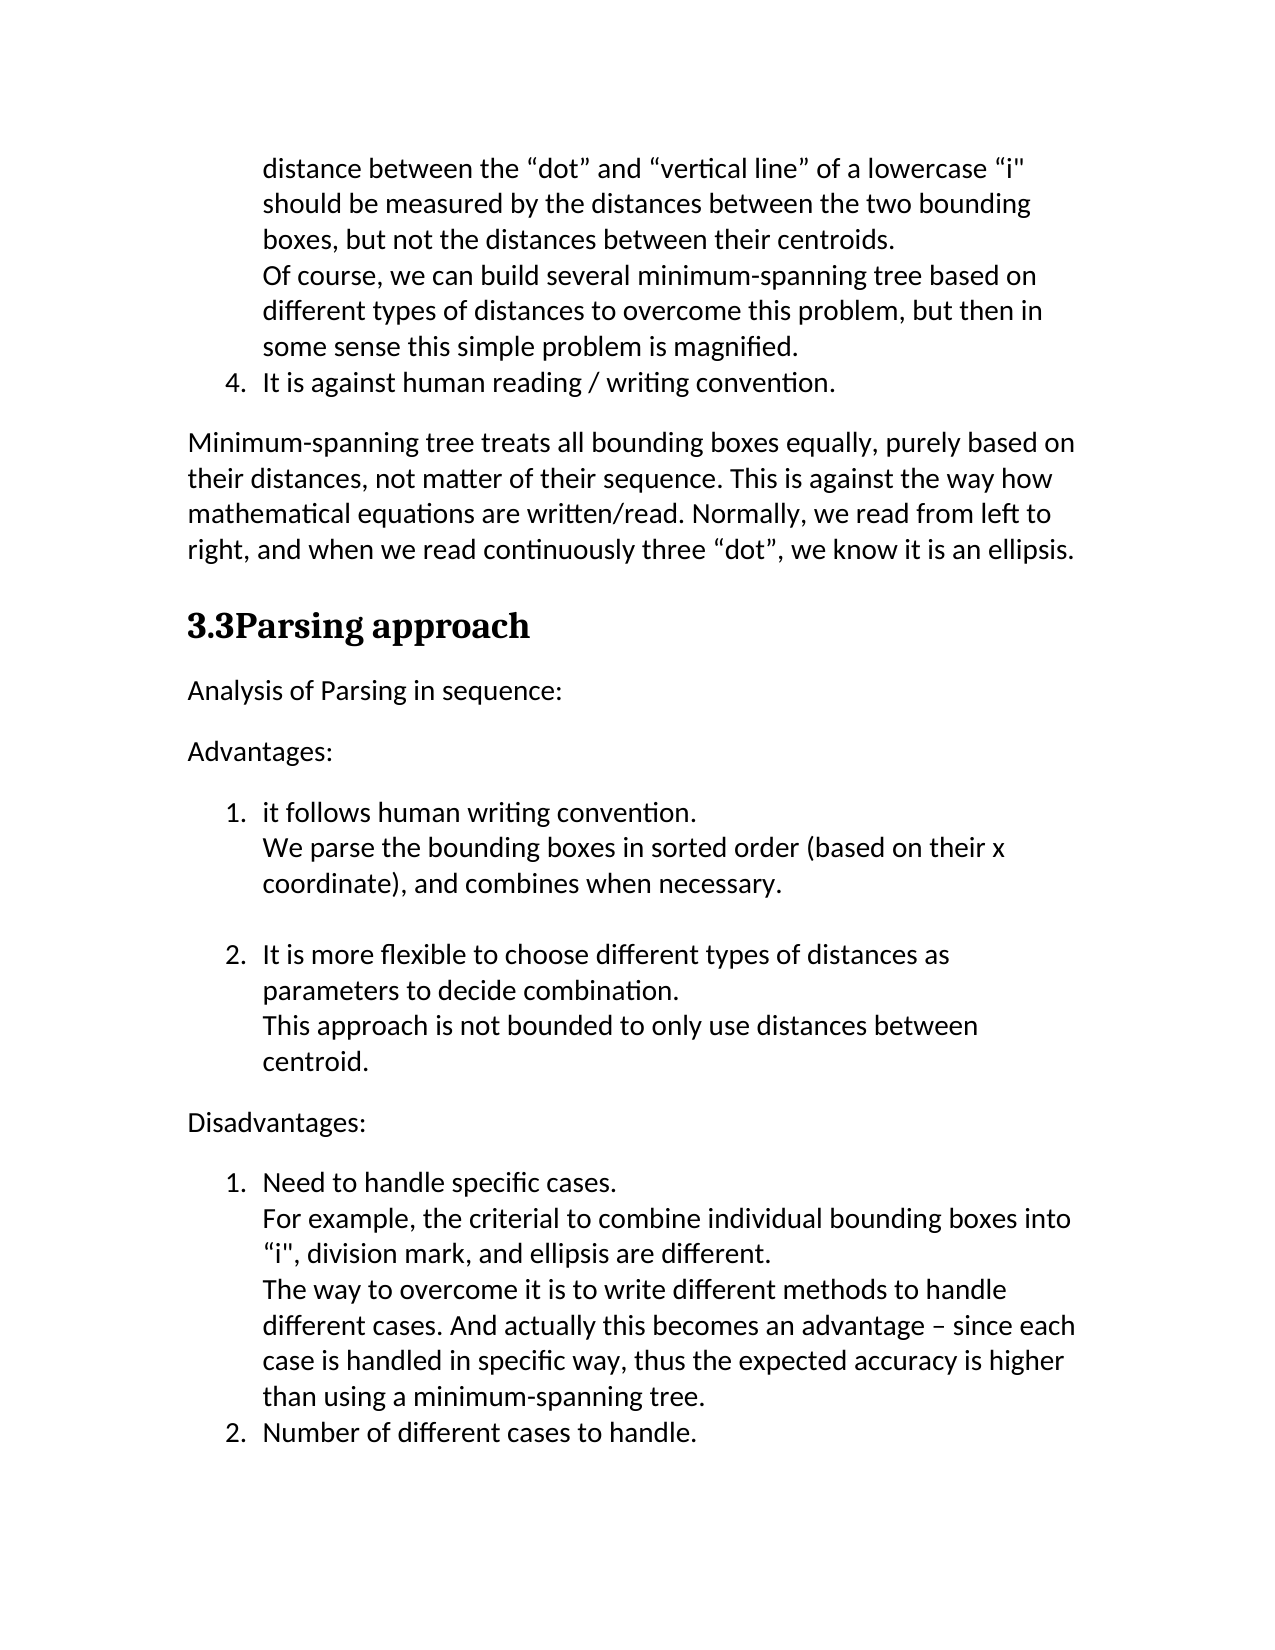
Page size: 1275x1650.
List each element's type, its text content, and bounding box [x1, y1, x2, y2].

list It is more flexible to choose different types of distances as parameters to decide combination. [225, 936, 1087, 1007]
subtitle Parsing approach [187, 604, 1087, 647]
list For example, the criterial to combine individual bounding boxes into “i", division mark, and ellipsis are different. [262, 1200, 1087, 1271]
text Advantages: [187, 733, 1087, 769]
list We parse the bounding boxes in sorted order (based on their x coordinate), and combines when necessary. [262, 829, 1087, 901]
list Need to handle specific cases. [225, 1164, 1087, 1200]
list The way to overcome it is to write different methods to handle different cases. And actually this becomes an advantage – since each case is handled in specific way, thus the expected accuracy is higher than using a minimum-spanning tree. [262, 1271, 1087, 1414]
list This approach is not bounded to only use distances between centroid. [262, 1007, 1087, 1079]
text Minimum-spanning tree treats all bounding boxes equally, purely based on their distances, not matter of their sequence. This is against the way how mathematical equations are written/read. Normally, we read from left to right, and when we read continuously three “dot”, we know it is an ellipsis. [187, 424, 1087, 567]
text Analysis of Parsing in sequence: [187, 672, 1087, 708]
list it follows human writing convention. [225, 794, 1087, 829]
text Disadvantages: [187, 1104, 1087, 1139]
list Number of different cases to handle. [225, 1414, 1087, 1449]
list It is against human reading / writing convention. [225, 364, 1087, 399]
